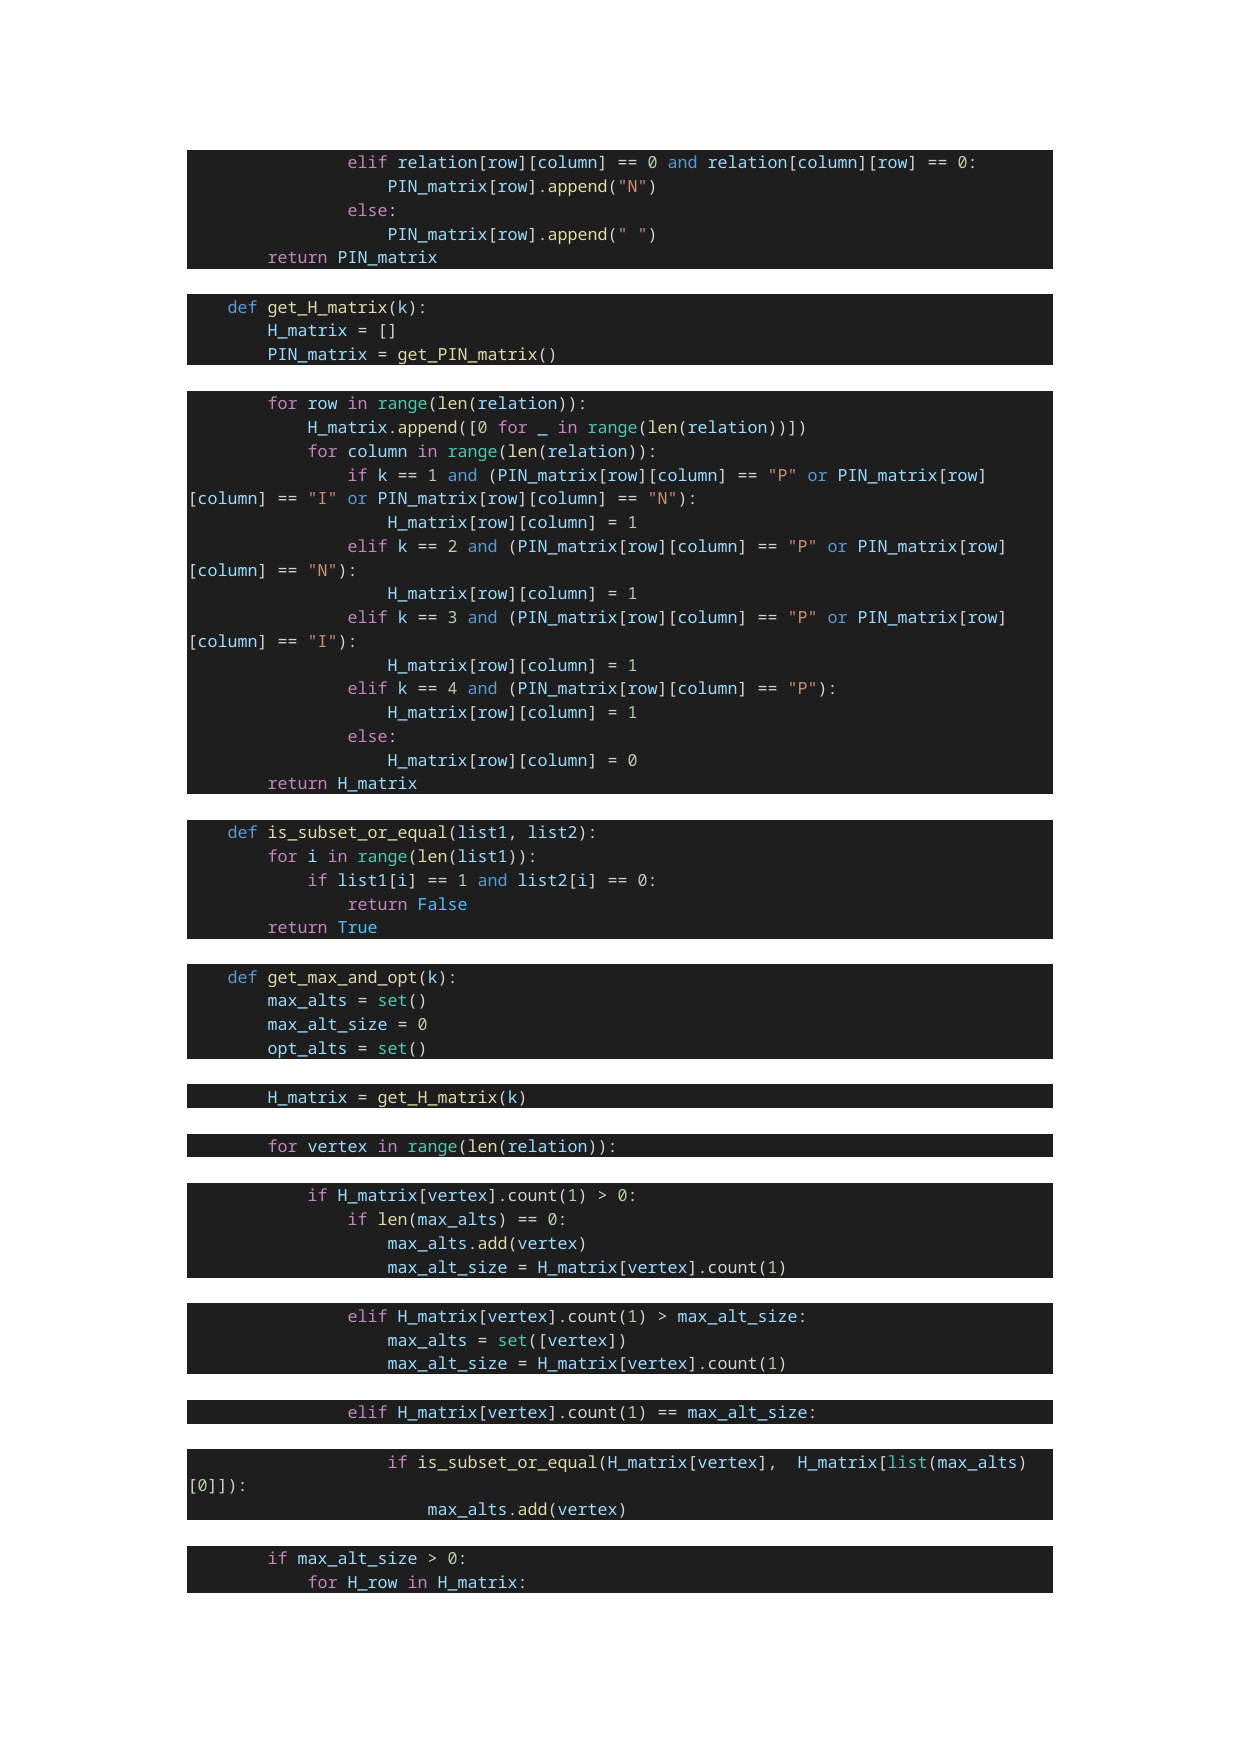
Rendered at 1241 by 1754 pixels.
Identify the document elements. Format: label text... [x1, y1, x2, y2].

text elif k == 2 and (PIN_matrix[row][column] == "P" or PIN_matrix[row][column] == "N"): [187, 533, 1053, 581]
text return H_matrix [187, 771, 1053, 794]
text elif k == 3 and (PIN_matrix[row][column] == "P" or PIN_matrix[row][column] == "I"): [187, 604, 1053, 652]
text if len(max_alts) == 0: [187, 1207, 1053, 1230]
text H_matrix[row][column] = 1 [187, 652, 1053, 676]
text if max_alt_size > 0: [187, 1546, 1053, 1569]
text for row in range(len(relation)): [187, 391, 1053, 414]
text if H_matrix[vertex].count(1) > 0: [187, 1183, 1053, 1207]
text def get_max_and_opt(k): [187, 964, 1053, 988]
text H_matrix = get_H_matrix(k) [187, 1084, 1053, 1108]
text if is_subset_or_equal(H_matrix[vertex], H_matrix[list(max_alts)[0]]): [187, 1449, 1053, 1497]
text if k == 1 and (PIN_matrix[row][column] == "P" or PIN_matrix[row][column] == "I" or PIN_matrix[row][column] == "N"): [187, 462, 1053, 509]
text elif k == 4 and (PIN_matrix[row][column] == "P"): [187, 676, 1053, 699]
text def get_H_matrix(k): [187, 294, 1053, 318]
text elif H_matrix[vertex].count(1) == max_alt_size: [187, 1400, 1053, 1424]
text H_matrix[row][column] = 1 [187, 509, 1053, 533]
text H_matrix[row][column] = 1 [187, 699, 1053, 723]
text for H_row in H_matrix: [187, 1569, 1053, 1593]
text elif H_matrix[vertex].count(1) > max_alt_size: [187, 1303, 1053, 1327]
text if list1[i] == 1 and list2[i] == 0: [187, 867, 1053, 891]
text def is_subset_or_equal(list1, list2): [187, 820, 1053, 844]
text H_matrix = [] [187, 318, 1053, 342]
text max_alts.add(vertex) [187, 1230, 1053, 1254]
text H_matrix.append([0 for _ in range(len(relation))]) [187, 414, 1053, 438]
text return PIN_matrix [187, 245, 1053, 269]
text max_alt_size = 0 [187, 1012, 1053, 1035]
text else: [187, 723, 1053, 747]
text H_matrix[row][column] = 0 [187, 747, 1053, 771]
text H_matrix[row][column] = 1 [187, 581, 1053, 604]
text for i in range(len(list1)): [187, 844, 1053, 867]
text for column in range(len(relation)): [187, 438, 1053, 462]
text for vertex in range(len(relation)): [187, 1134, 1053, 1157]
text PIN_matrix = get_PIN_matrix() [187, 342, 1053, 365]
text max_alts = set([vertex]) [187, 1327, 1053, 1351]
text max_alts.add(vertex) [187, 1497, 1053, 1520]
text else: [187, 197, 1053, 221]
text max_alt_size = H_matrix[vertex].count(1) [187, 1254, 1053, 1278]
text return False [187, 891, 1053, 915]
text return True [187, 915, 1053, 939]
text opt_alts = set() [187, 1035, 1053, 1059]
text max_alts = set() [187, 988, 1053, 1012]
text elif relation[row][column] == 0 and relation[column][row] == 0: [187, 150, 1053, 174]
text PIN_matrix[row].append(" ") [187, 221, 1053, 245]
text PIN_matrix[row].append("N") [187, 174, 1053, 197]
text max_alt_size = H_matrix[vertex].count(1) [187, 1351, 1053, 1374]
